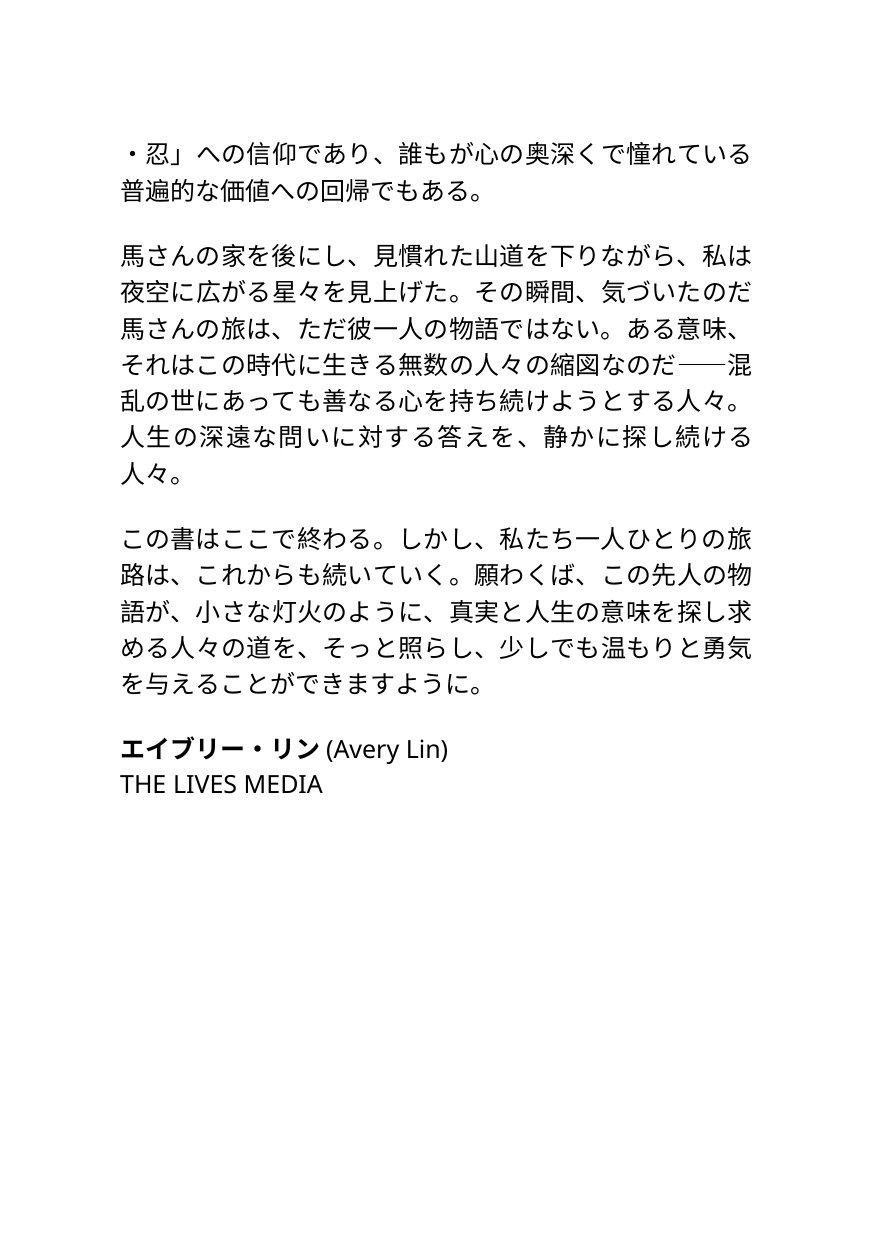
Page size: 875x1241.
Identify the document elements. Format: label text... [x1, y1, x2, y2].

text 馬さんの家を後にし、見慣れた山道を下りながら、私は夜空に広がる星々を見上げた。その瞬間、気づいたのだ。馬さんの旅は、ただ彼一人の物語ではない。ある意味、それはこの時代に生きる無数の人々の縮図なのだ——混乱の世にあっても善なる心を持ち続けようとする人々。人生の深遠な問いに対する答えを、静かに探し続ける人々。 [120, 237, 754, 490]
text この書はここで終わる。しかし、私たち一人ひとりの旅路は、これからも続いていく。願わくば、この先人の物語が、小さな灯火のように、真実と人生の意味を探し求める人々の道を、そっと照らし、少しでも温もりと勇気を与えることができますように。 [120, 519, 754, 701]
text エイブリー・リン (Avery Lin) THE LIVES MEDIA [120, 730, 754, 800]
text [120, 135, 754, 207]
